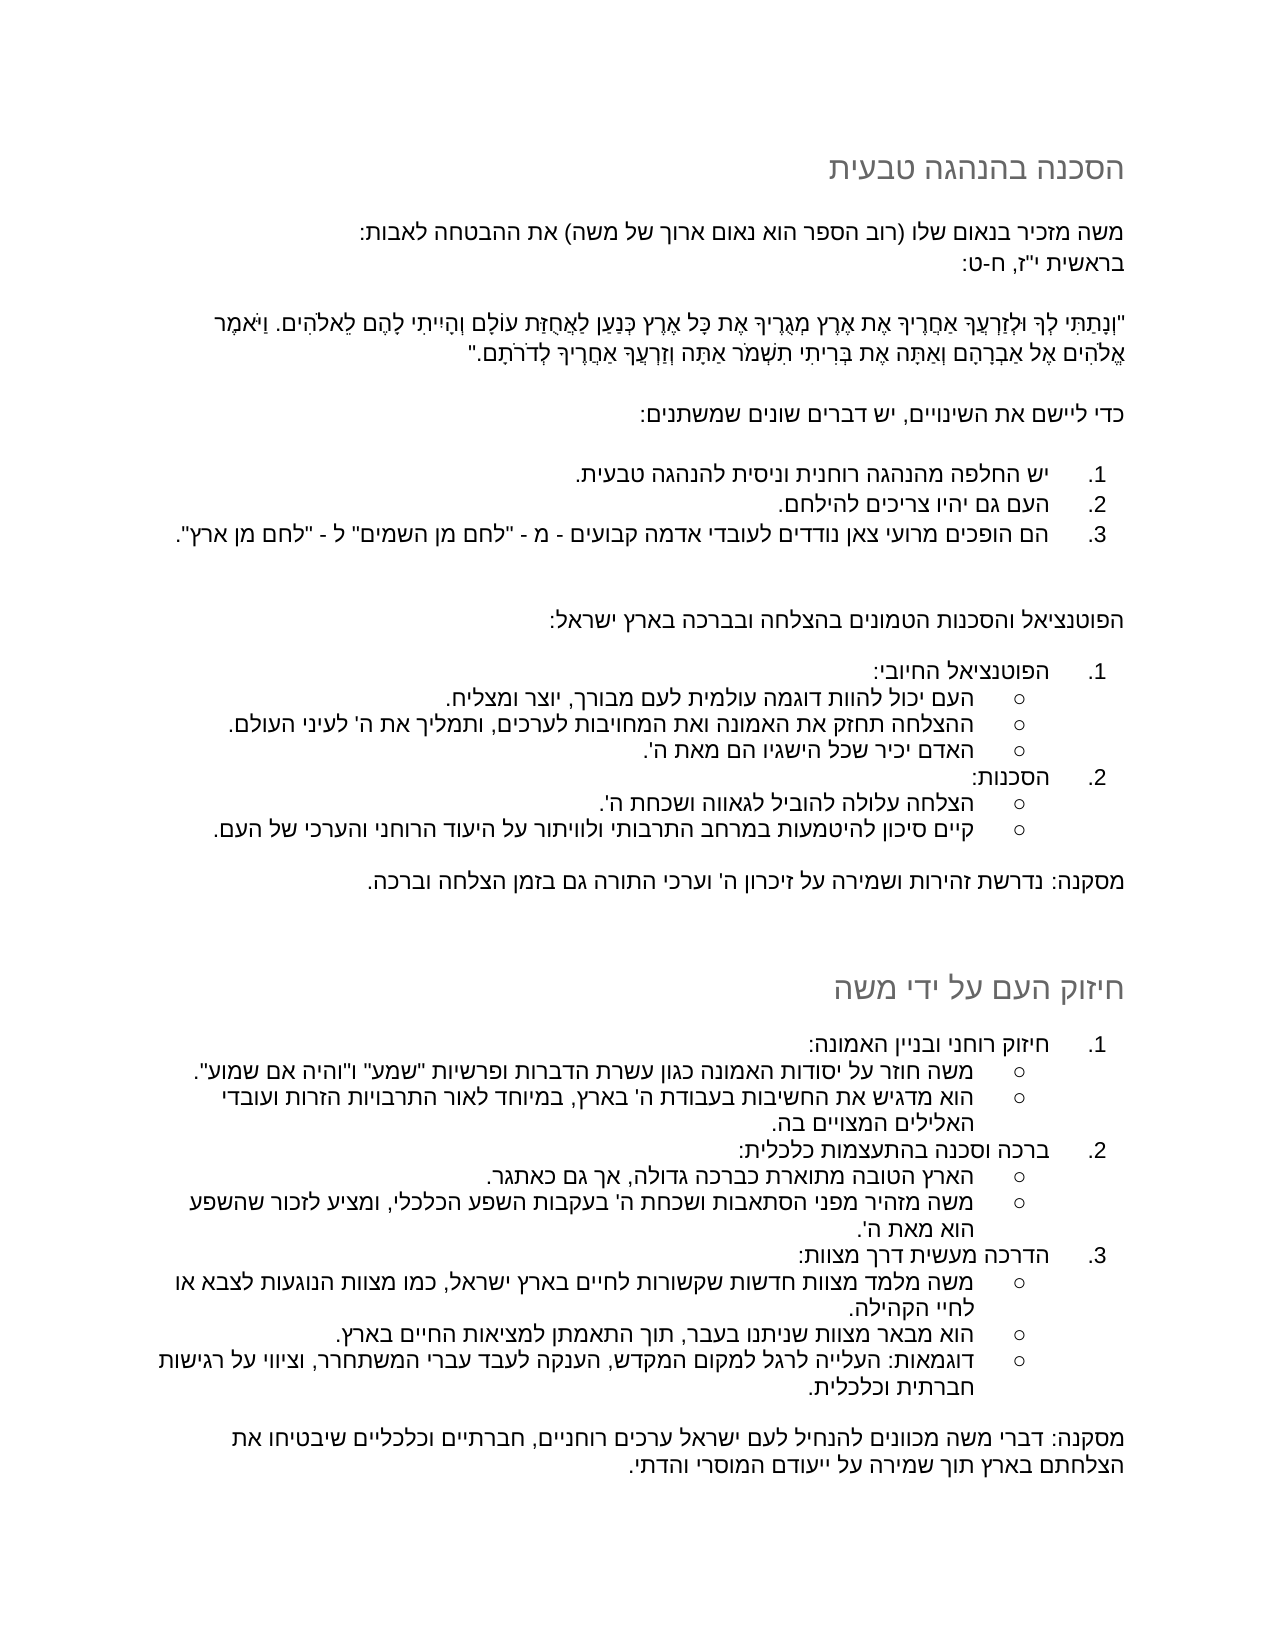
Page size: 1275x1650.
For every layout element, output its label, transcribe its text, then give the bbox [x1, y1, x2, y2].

list משה מלמד מצוות חדשות שקשורות לחיים בארץ ישראל, כמו מצוות הנוגעות לצבא או לחיי הקהילה. [150, 1268, 1012, 1321]
text כדי ליישם את השינויים, יש דברים שונים שמשתנים: [150, 401, 1125, 427]
text משה מזכיר בנאום שלו (רוב הספר הוא נאום ארוך של משה) את ההבטחה לאבות: [150, 219, 1125, 246]
list הצלחה עלולה להוביל לגאווה ושכחת ה'. [150, 790, 1012, 816]
subtitle חיזוק העם על ידי משה [150, 970, 1125, 1006]
text מסקנה: נדרשת זהירות ושמירה על זיכרון ה' וערכי התורה גם בזמן הצלחה וברכה. [150, 868, 1125, 894]
list חיזוק רוחני ובניין האמונה: [150, 1031, 1087, 1058]
list דוגמאות: העלייה לרגל למקום המקדש, הענקה לעבד עברי המשתחרר, וציווי על רגישות חברתית וכלכלית. [150, 1347, 1012, 1400]
list הארץ הטובה מתוארת כברכה גדולה, אך גם כאתגר. [150, 1163, 1012, 1189]
list משה מזהיר מפני הסתאבות ושכחת ה' בעקבות השפע הכלכלי, ומציע לזכור שהשפע הוא מאת ה'. [150, 1189, 1012, 1242]
list ההצלחה תחזק את האמונה ואת המחויבות לערכים, ותמליך את ה' לעיני העולם. [150, 711, 1012, 737]
list האדם יכיר שכל הישגיו הם מאת ה'. [150, 737, 1012, 763]
list הם הופכים מרועי צאן נודדים לעובדי אדמה קבועים - מ - "לחם מן השמים" ל - "לחם מן ארץ". [150, 521, 1087, 548]
subtitle הסכנה בהנהגה טבעית [150, 150, 1125, 186]
list הוא מבאר מצוות שניתנו בעבר, תוך התאמתן למציאות החיים בארץ. [150, 1321, 1012, 1347]
list הפוטנציאל החיובי: [150, 658, 1087, 684]
list ברכה וסכנה בהתעצמות כלכלית: [150, 1137, 1087, 1163]
list קיים סיכון להיטמעות במרחב התרבותי ולוויתור על היעוד הרוחני והערכי של העם. [150, 816, 1012, 843]
text "וְנָתַתִּי לְךָ וּלְזַרְעֲךָ אַחֲרֶיךָ אֶת אֶרֶץ מְגֻרֶיךָ אֶת כָּל אֶרֶץ כְּנַעַן לַאֲחֻזַּת עוֹלָם וְהָיִיתִי לָהֶם לֵאלֹהִים. וַיֹּאמֶר אֱלֹהִים אֶל אַבְרָהָם וְאַתָּה אֶת בְּרִיתִי תִשְׁמֹר אַתָּה וְזַרְעֲךָ אַחֲרֶיךָ לְדֹרֹתָם." [150, 310, 1125, 366]
text הפוטנציאל והסכנות הטמונים בהצלחה ובברכה בארץ ישראל: [150, 607, 1125, 633]
list משה חוזר על יסודות האמונה כגון עשרת הדברות ופרשיות "שמע" ו"והיה אם שמוע". [150, 1058, 1012, 1084]
list יש החלפה מהנהגה רוחנית וניסית להנהגה טבעית. [150, 461, 1087, 487]
text מסקנה: דברי משה מכוונים להנחיל לעם ישראל ערכים רוחניים, חברתיים וכלכליים שיבטיחו את הצלחתם בארץ תוך שמירה על ייעודם המוסרי והדתי. [150, 1425, 1125, 1478]
list העם גם יהיו צריכים להילחם. [150, 491, 1087, 517]
list הוא מדגיש את החשיבות בעבודת ה' בארץ, במיוחד לאור התרבויות הזרות ועובדי האלילים המצויים בה. [150, 1084, 1012, 1137]
list הדרכה מעשית דרך מצוות: [150, 1242, 1087, 1268]
list העם יכול להוות דוגמה עולמית לעם מבורך, יוצר ומצליח. [150, 684, 1012, 711]
text בראשית י"ז, ח-ט: [150, 249, 1125, 276]
list הסכנות: [150, 763, 1087, 790]
